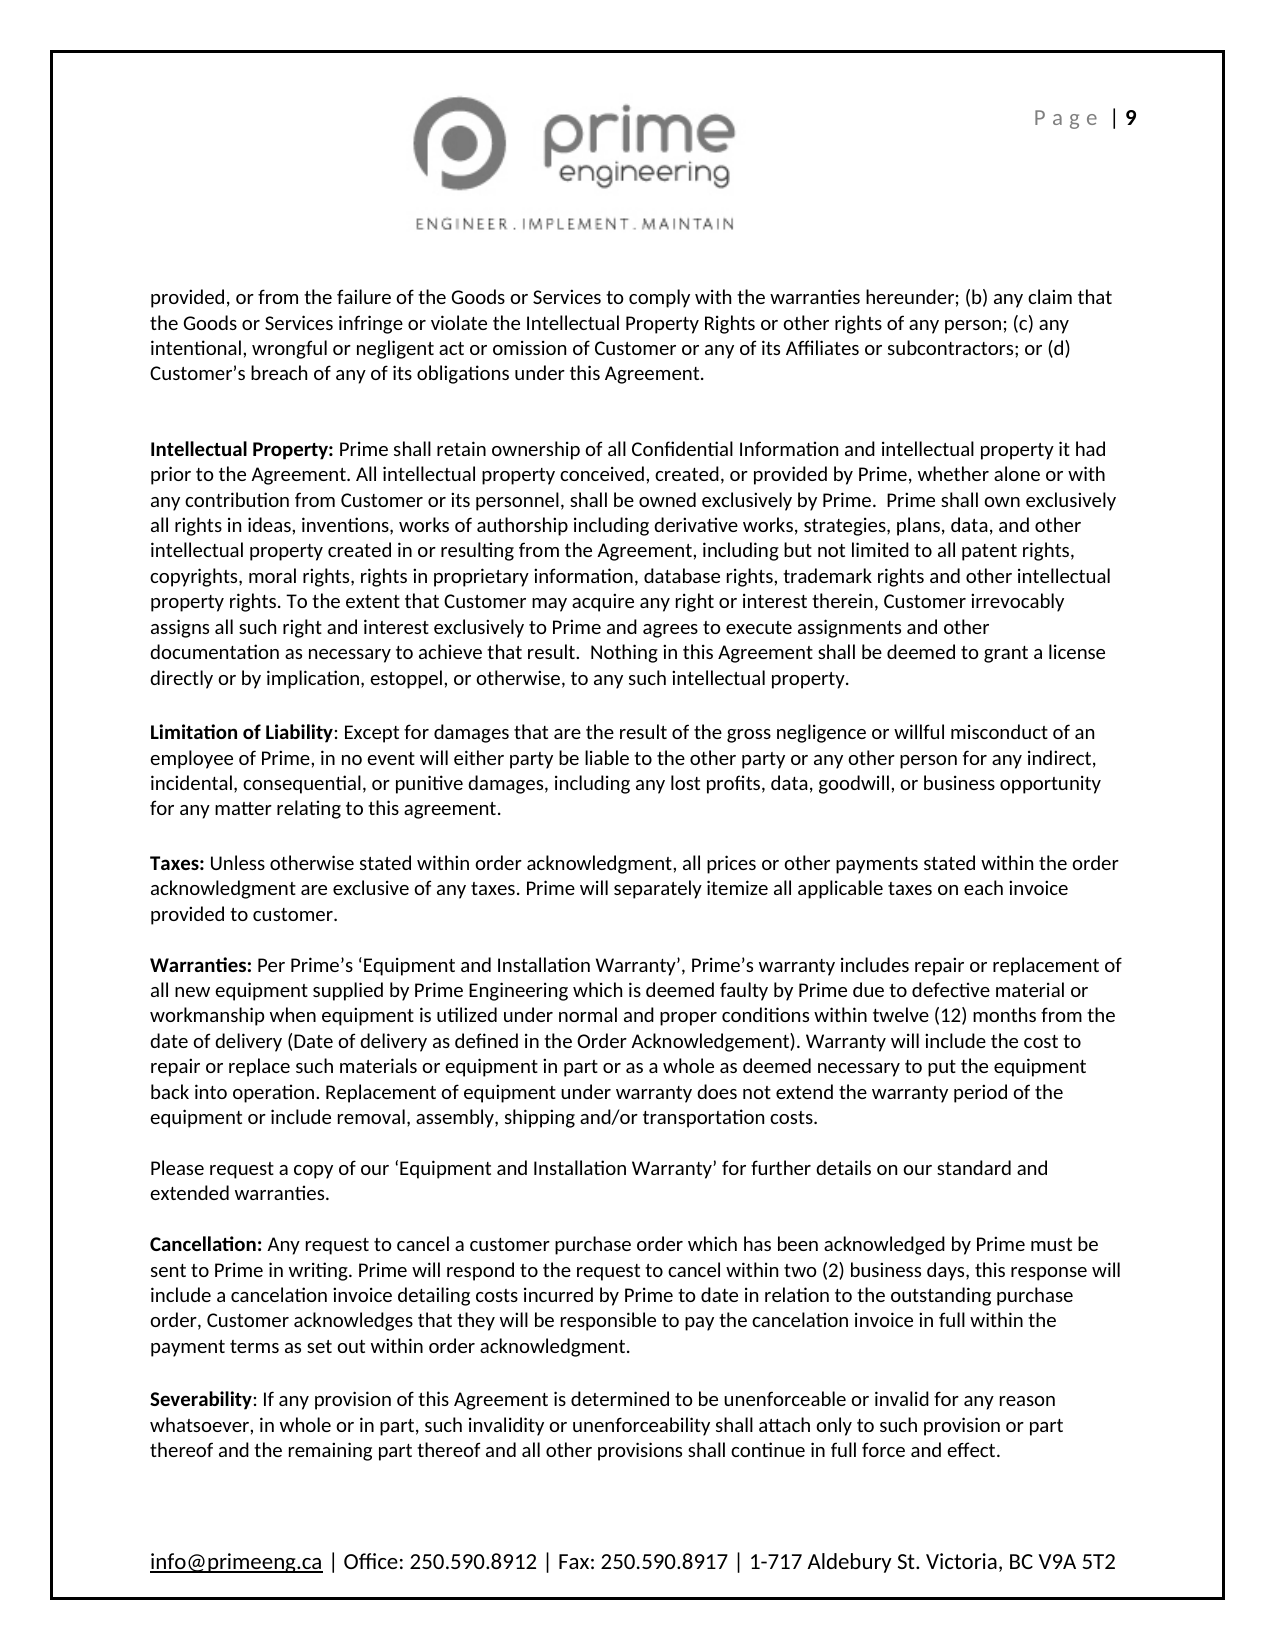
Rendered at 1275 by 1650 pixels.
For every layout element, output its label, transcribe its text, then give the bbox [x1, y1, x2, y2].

text Limitation of Liability: Except for damages that are the result of the gross negligence or willful misconduct of an employee of Prime, in no event will either party be liable to the other party or any other person for any indirect, incidental, consequential, or punitive damages, including any lost profits, data, goodwill, or business opportunity for any matter relating to this agreement. [150, 719, 1125, 821]
text Severability: If any provision of this Agreement is determined to be unenforceable or invalid for any reason whatsoever, in whole or in part, such invalidity or unenforceability shall attach only to such provision or part thereof and the remaining part thereof and all other provisions shall continue in full force and effect. [150, 1387, 1125, 1463]
text Cancellation: Any request to cancel a customer purchase order which has been acknowledged by Prime must be sent to Prime in writing. Prime will respond to the request to cancel within two (2) business days, this response will include a cancelation invoice detailing costs incurred by Prime to date in relation to the outstanding purchase order, Customer acknowledges that they will be responsible to pay the cancelation invoice in full within the payment terms as set out within order acknowledgment. [150, 1231, 1125, 1358]
text Please request a copy of our ‘Equipment and Installation Warranty’ for further details on our standard and extended warranties. [150, 1155, 1125, 1206]
picture [370, 74, 766, 255]
text Warranties: Per Prime’s ‘Equipment and Installation Warranty’, Prime’s warranty includes repair or replacement of all new equipment supplied by Prime Engineering which is deemed faulty by Prime due to defective material or workmanship when equipment is utilized under normal and proper conditions within twelve (12) months from the date of delivery (Date of delivery as defined in the Order Acknowledgement). Warranty will include the cost to repair or replace such materials or equipment in part or as a whole as deemed necessary to put the equipment back into operation. Replacement of equipment under warranty does not extend the warranty period of the equipment or include removal, assembly, shipping and/or transportation costs. [150, 952, 1125, 1130]
text Intellectual Property: Prime shall retain ownership of all Confidential Information and intellectual property it had prior to the Agreement. All intellectual property conceived, created, or provided by Prime, whether alone or with any contribution from Customer or its personnel, shall be owned exclusively by Prime. Prime shall own exclusively all rights in ideas, inventions, works of authorship including derivative works, strategies, plans, data, and other intellectual property created in or resulting from the Agreement, including but not limited to all patent rights, copyrights, moral rights, rights in proprietary information, database rights, trademark rights and other intellectual property rights. To the extent that Customer may acquire any right or interest therein, Customer irrevocably assigns all such right and interest exclusively to Prime and agrees to execute assignments and other documentation as necessary to achieve that result. Nothing in this Agreement shall be deemed to grant a license directly or by implication, estoppel, or otherwise, to any such intellectual property. [150, 436, 1125, 690]
text Taxes: Unless otherwise stated within order acknowledgment, all prices or other payments stated within the order acknowledgment are exclusive of any taxes. Prime will separately itemize all applicable taxes on each invoice provided to customer. [150, 850, 1125, 926]
